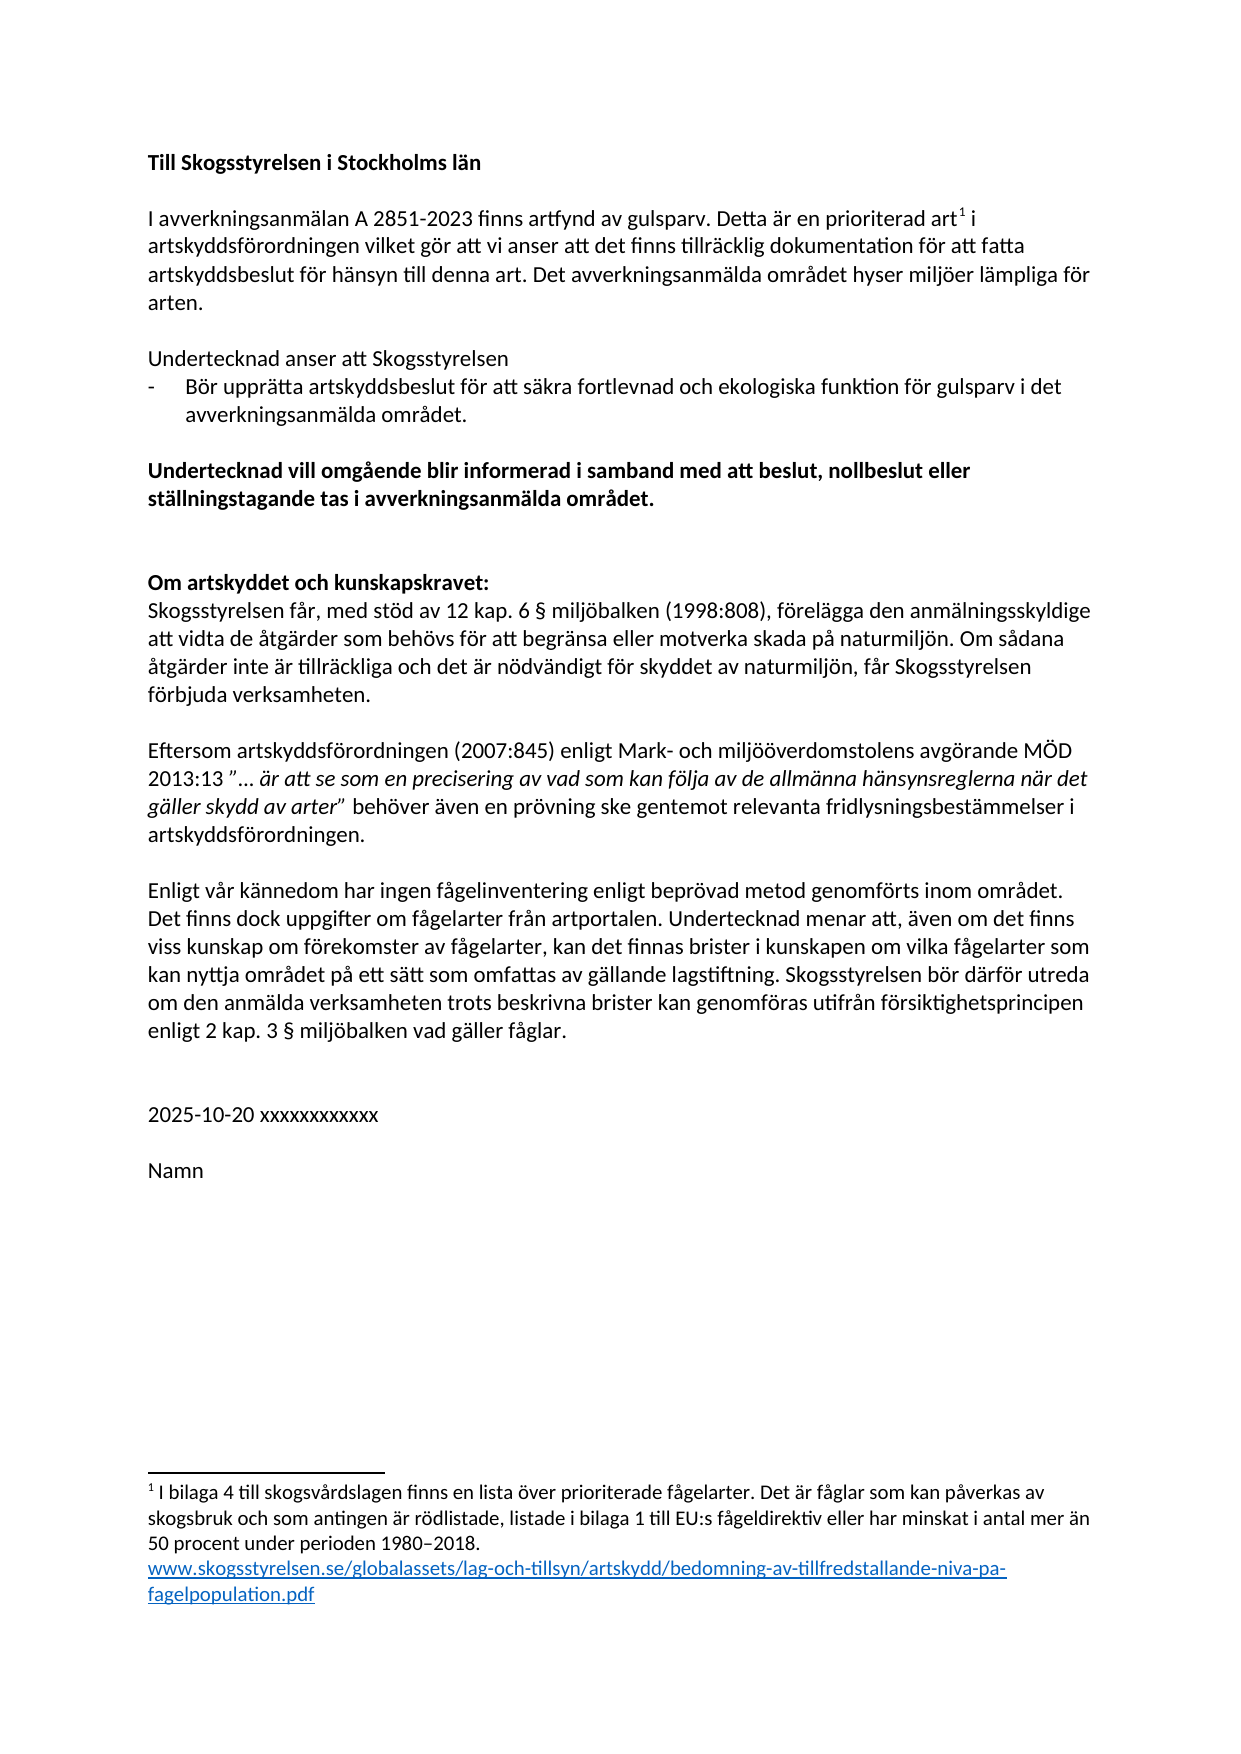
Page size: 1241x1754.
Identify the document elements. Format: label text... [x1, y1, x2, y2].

text Skogsstyrelsen får, med stöd av 12 kap. 6 § miljöbalken (1998:808), förelägga den anmälningsskyldige att vidta de åtgärder som behövs för att begränsa eller motverka skada på naturmiljön. Om sådana åtgärder inte är tillräckliga och det är nödvändigt för skyddet av naturmiljön, får Skogsstyrelsen förbjuda verksamheten. [148, 596, 1093, 708]
list Bör upprätta artskyddsbeslut för att säkra fortlevnad och ekologiska funktion för gulsparv i det avverkningsanmälda området. [148, 372, 1093, 428]
text I avverkningsanmälan A 2851-2023 finns artfynd av gulsparv. Detta är en prioriterad art i artskyddsförordningen vilket gör att vi anser att det finns tillräcklig dokumentation för att fatta artskyddsbeslut för hänsyn till denna art. Det avverkningsanmälda området hyser miljöer lämpliga för arten. [148, 204, 1093, 316]
text Undertecknad vill omgående blir informerad i samband med att beslut, nollbeslut eller ställningstagande tas i avverkningsanmälda området. [148, 456, 1093, 512]
text Eftersom artskyddsförordningen (2007:845) enligt Mark- och miljööverdomstolens avgörande MÖD 2013:13 ”… är att se som en precisering av vad som kan följa av de allmänna hänsynsreglerna när det [148, 736, 1093, 792]
text gäller skydd av arter” behöver även en prövning ske gentemot relevanta fridlysningsbestämmelser i artskyddsförordningen. [148, 792, 1093, 848]
text Till Skogsstyrelsen i Stockholms län [148, 148, 1093, 176]
text 2025-10-20 xxxxxxxxxxxx [148, 1100, 1093, 1128]
text Namn [148, 1156, 1093, 1184]
text Undertecknad anser att Skogsstyrelsen [148, 344, 1093, 372]
text Om artskyddet och kunskapskravet: [148, 568, 1093, 596]
text Enligt vår kännedom har ingen fågelinventering enligt beprövad metod genomförts inom området. Det finns dock uppgifter om fågelarter från artportalen. Undertecknad menar att, även om det finns viss kunskap om förekomster av fågelarter, kan det finnas brister i kunskapen om vilka fågelarter som kan nyttja området på ett sätt som omfattas av gällande lagstiftning. Skogsstyrelsen bör därför utreda om den anmälda verksamheten trots beskrivna brister kan genomföras utifrån försiktighetsprincipen enligt 2 kap. 3 § miljöbalken vad gäller fåglar. [148, 876, 1093, 1044]
